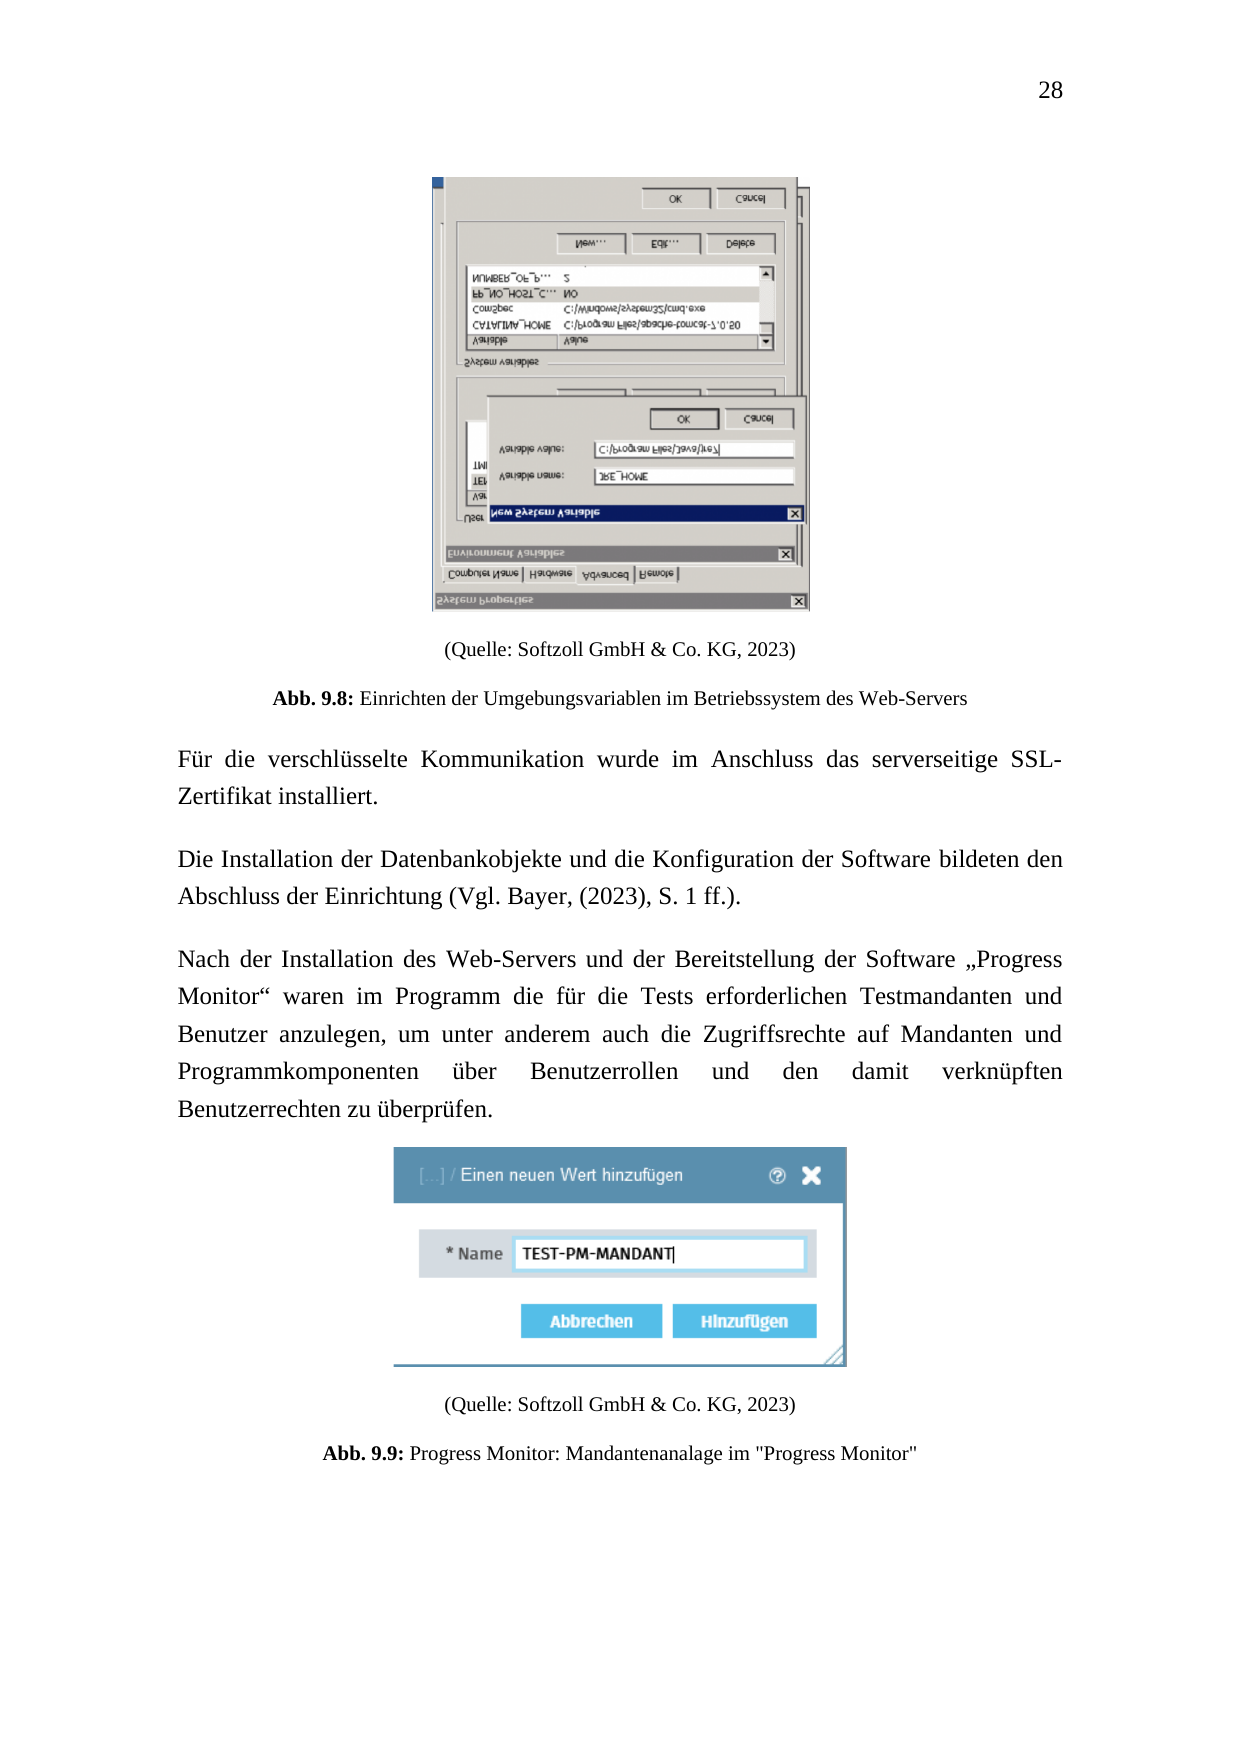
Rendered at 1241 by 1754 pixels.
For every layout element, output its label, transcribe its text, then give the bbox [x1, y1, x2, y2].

picture [430, 177, 810, 612]
text (Quelle: Softzoll GmbH & Co. KG, 2023) [177, 1392, 1063, 1416]
text Nach der Installation des Web-Servers und der Bereitstellung der Software „Progress Monitor“ waren im Programm die für die Tests erforderlichen Testmandanten und Benutzer anzulegen, um unter anderem auch die Zugriffsrechte auf Mandanten und Programmkomponenten über Benutzerrollen und den damit verknüpften Benutzerrechten zu überprüfen. [177, 935, 1063, 1122]
text (Quelle: Softzoll GmbH & Co. KG, 2023) [177, 637, 1063, 661]
text Für die verschlüsselte Kommunikation wurde im Anschluss das serverseitige SSL-Zertifikat installiert. [177, 735, 1063, 810]
picture [393, 1147, 847, 1367]
text Die Installation der Datenbankobjekte und die Konfiguration der Software bildeten den Abschluss der Einrichtung (Vgl. Bayer, (2023), S. 1 ff.). [177, 835, 1063, 910]
